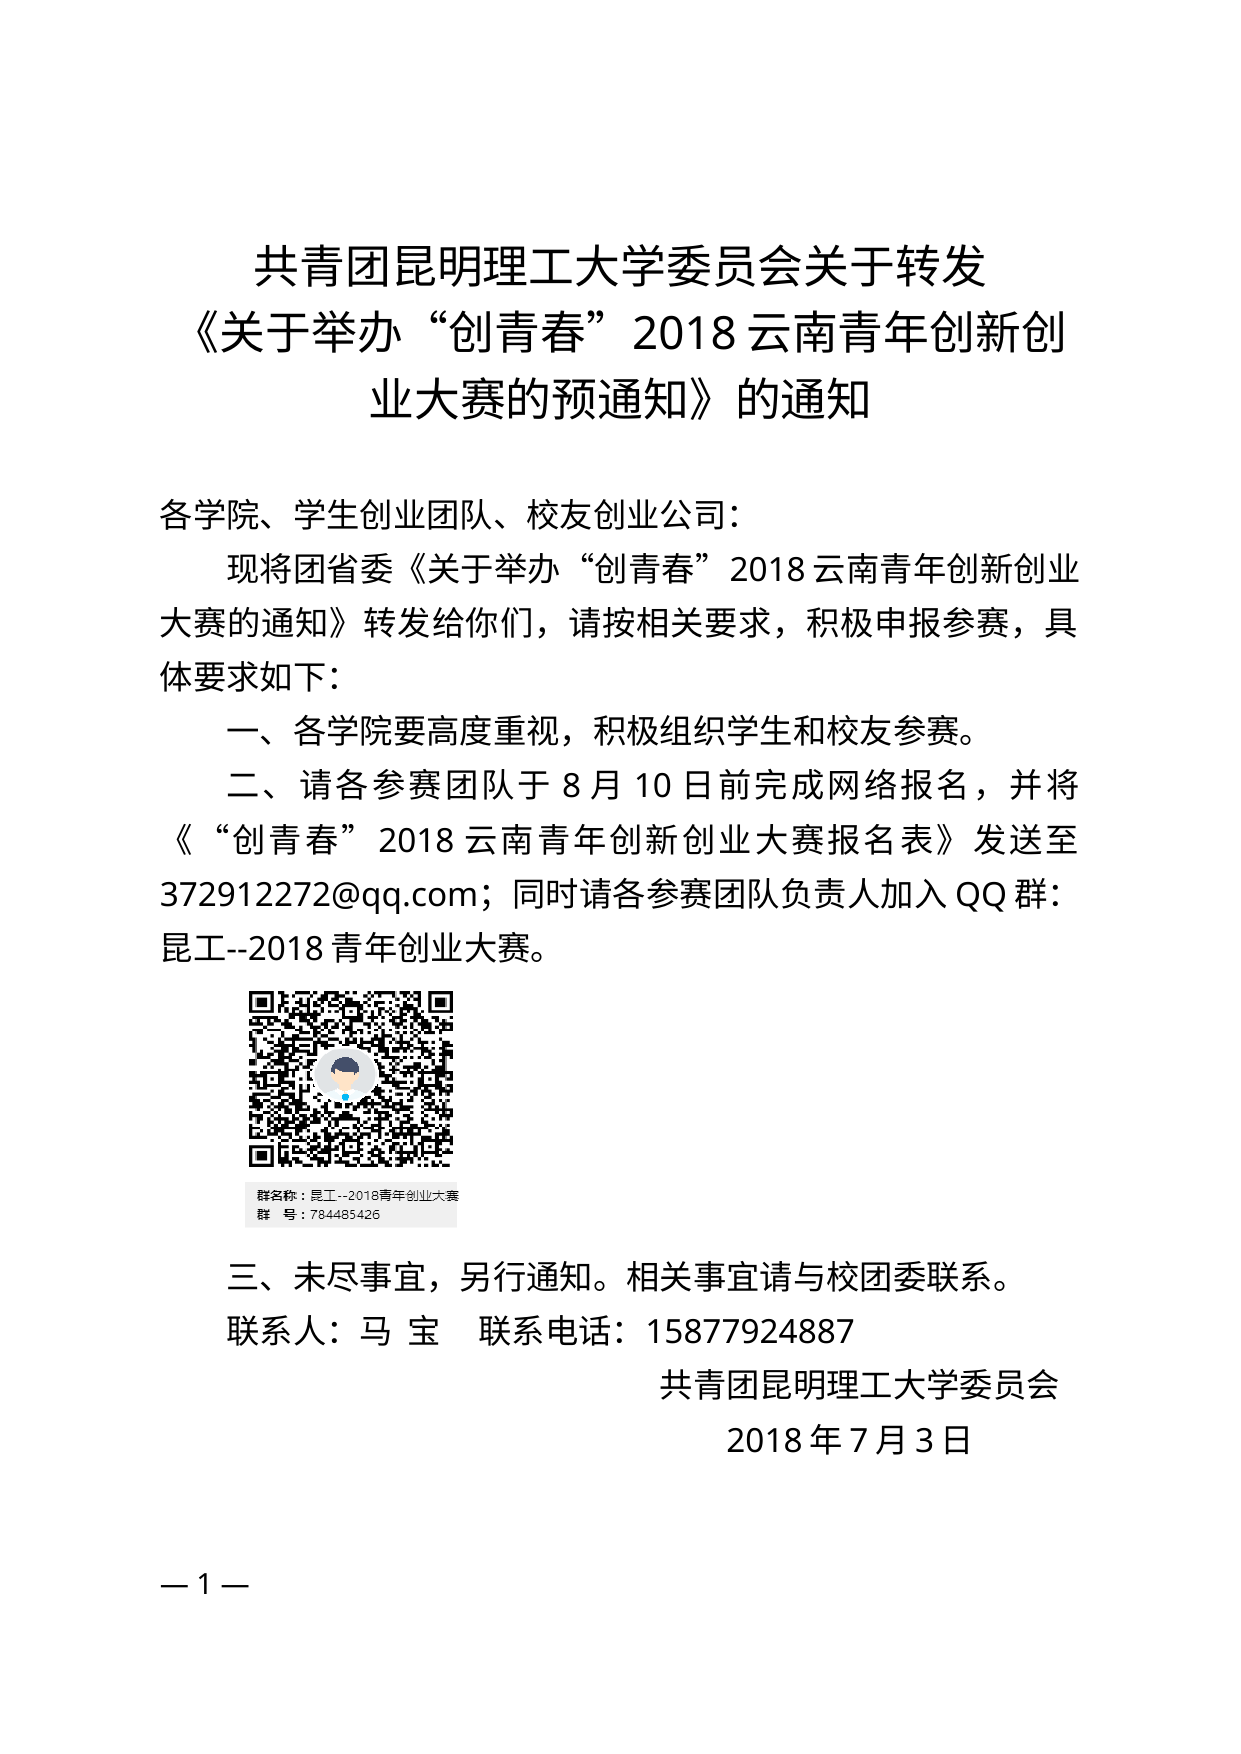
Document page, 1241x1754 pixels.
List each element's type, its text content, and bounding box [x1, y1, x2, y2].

text 2018年7月3日 [159, 1409, 1081, 1463]
text 各学院、学生创业团队、校友创业公司： [159, 484, 1081, 538]
text 一、各学院要高度重视，积极组织学生和校友参赛。 [159, 700, 1081, 754]
text 共青团昆明理工大学委员会关于转发 [159, 230, 1081, 297]
list 共青团昆明理工大学委员会 [159, 1354, 1081, 1409]
text 《关于举办“创青春”2018云南青年创新创业大赛的预通知》的通知 [159, 297, 1081, 429]
text 现将团省委《关于举办“创青春”2018云南青年创新创业大赛的通知》转发给你们，请按相关要求，积极申报参赛，具体要求如下： [159, 538, 1081, 700]
picture [226, 971, 477, 1247]
text 三、未尽事宜，另行通知。相关事宜请与校团委联系。 [159, 1246, 1081, 1300]
text 二、请各参赛团队于8月10日前完成网络报名，并将《“创青春”2018云南青年创新创业大赛报名表》发送至372912272@qq.com；同时请各参赛团队负责人加入QQ群：昆工--2018青年创业大赛。 [159, 754, 1081, 971]
text 联系人：马 宝 联系电话：15877924887 [159, 1300, 1081, 1354]
